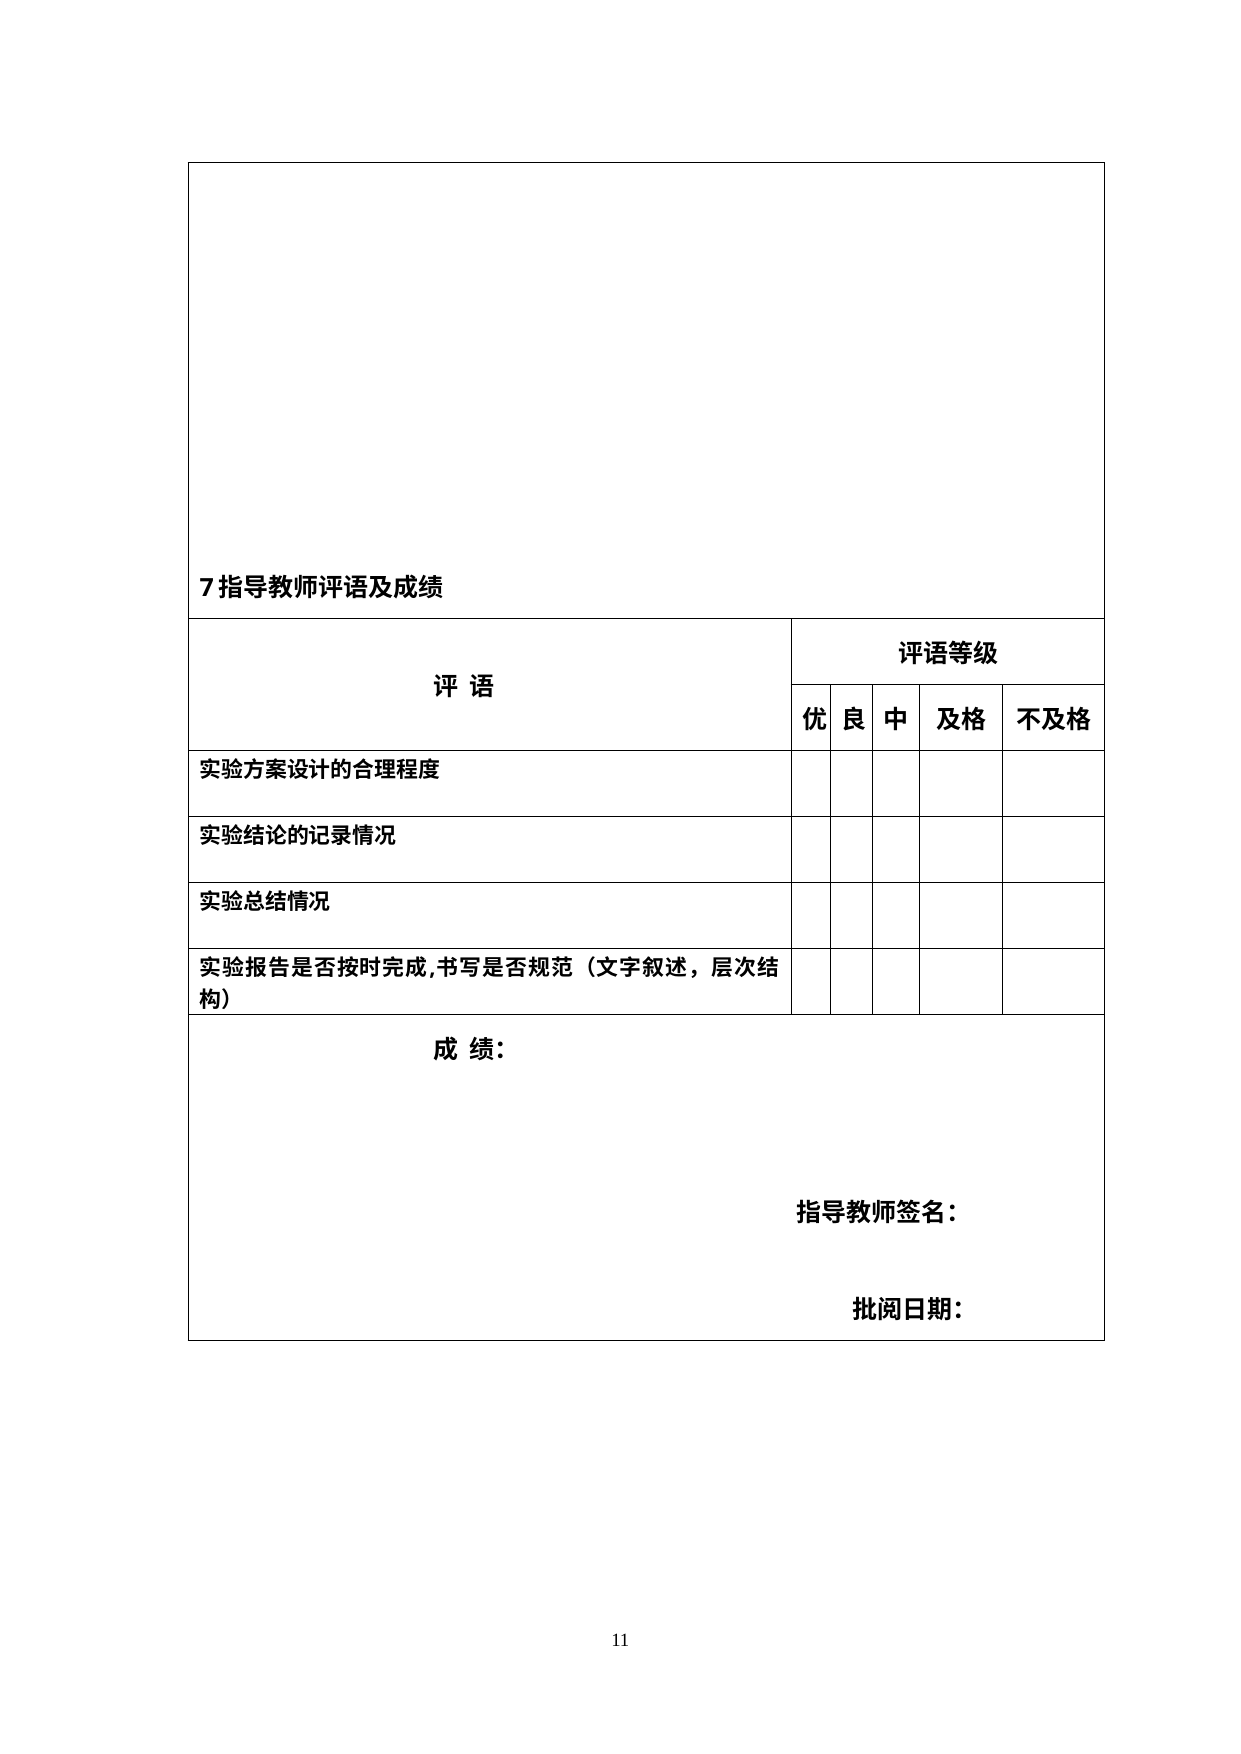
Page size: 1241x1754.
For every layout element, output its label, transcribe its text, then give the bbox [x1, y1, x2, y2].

table_cell [792, 817, 830, 882]
table_cell [873, 883, 919, 948]
table_cell [792, 883, 830, 948]
table_cell [831, 751, 872, 816]
table_cell 成 绩： 指导教师签名： 批阅日期： [189, 1015, 1104, 1340]
table_cell [1003, 817, 1104, 882]
table_cell [920, 883, 1002, 948]
table_cell [873, 751, 919, 816]
table_cell [831, 883, 872, 948]
table_cell 及格 [920, 685, 1002, 750]
table_cell 中 [873, 685, 919, 750]
table_cell 良 [831, 685, 872, 750]
table_cell 不及格 [1003, 685, 1104, 750]
table_cell [873, 949, 919, 1014]
table_cell 优 [792, 685, 830, 750]
table_cell [831, 949, 872, 1014]
table_cell [831, 817, 872, 882]
table_cell [1003, 751, 1104, 816]
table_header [189, 163, 1104, 618]
table_cell [792, 949, 830, 1014]
table_cell [920, 817, 1002, 882]
table_cell [1003, 883, 1104, 948]
table_cell [792, 751, 830, 816]
table_cell 评 语 [189, 619, 791, 750]
table_cell 评语等级 [792, 619, 1104, 684]
table_cell 实验总结情况 [189, 883, 791, 948]
table_cell [920, 751, 1002, 816]
table_cell [873, 817, 919, 882]
table_cell 实验方案设计的合理程度 [189, 751, 791, 816]
table_cell 实验结论的记录情况 [189, 817, 791, 882]
table_cell 实验报告是否按时完成,书写是否规范（文字叙述，层次结构） [189, 949, 791, 1014]
table_cell [920, 949, 1002, 1014]
table_cell [1003, 949, 1104, 1014]
